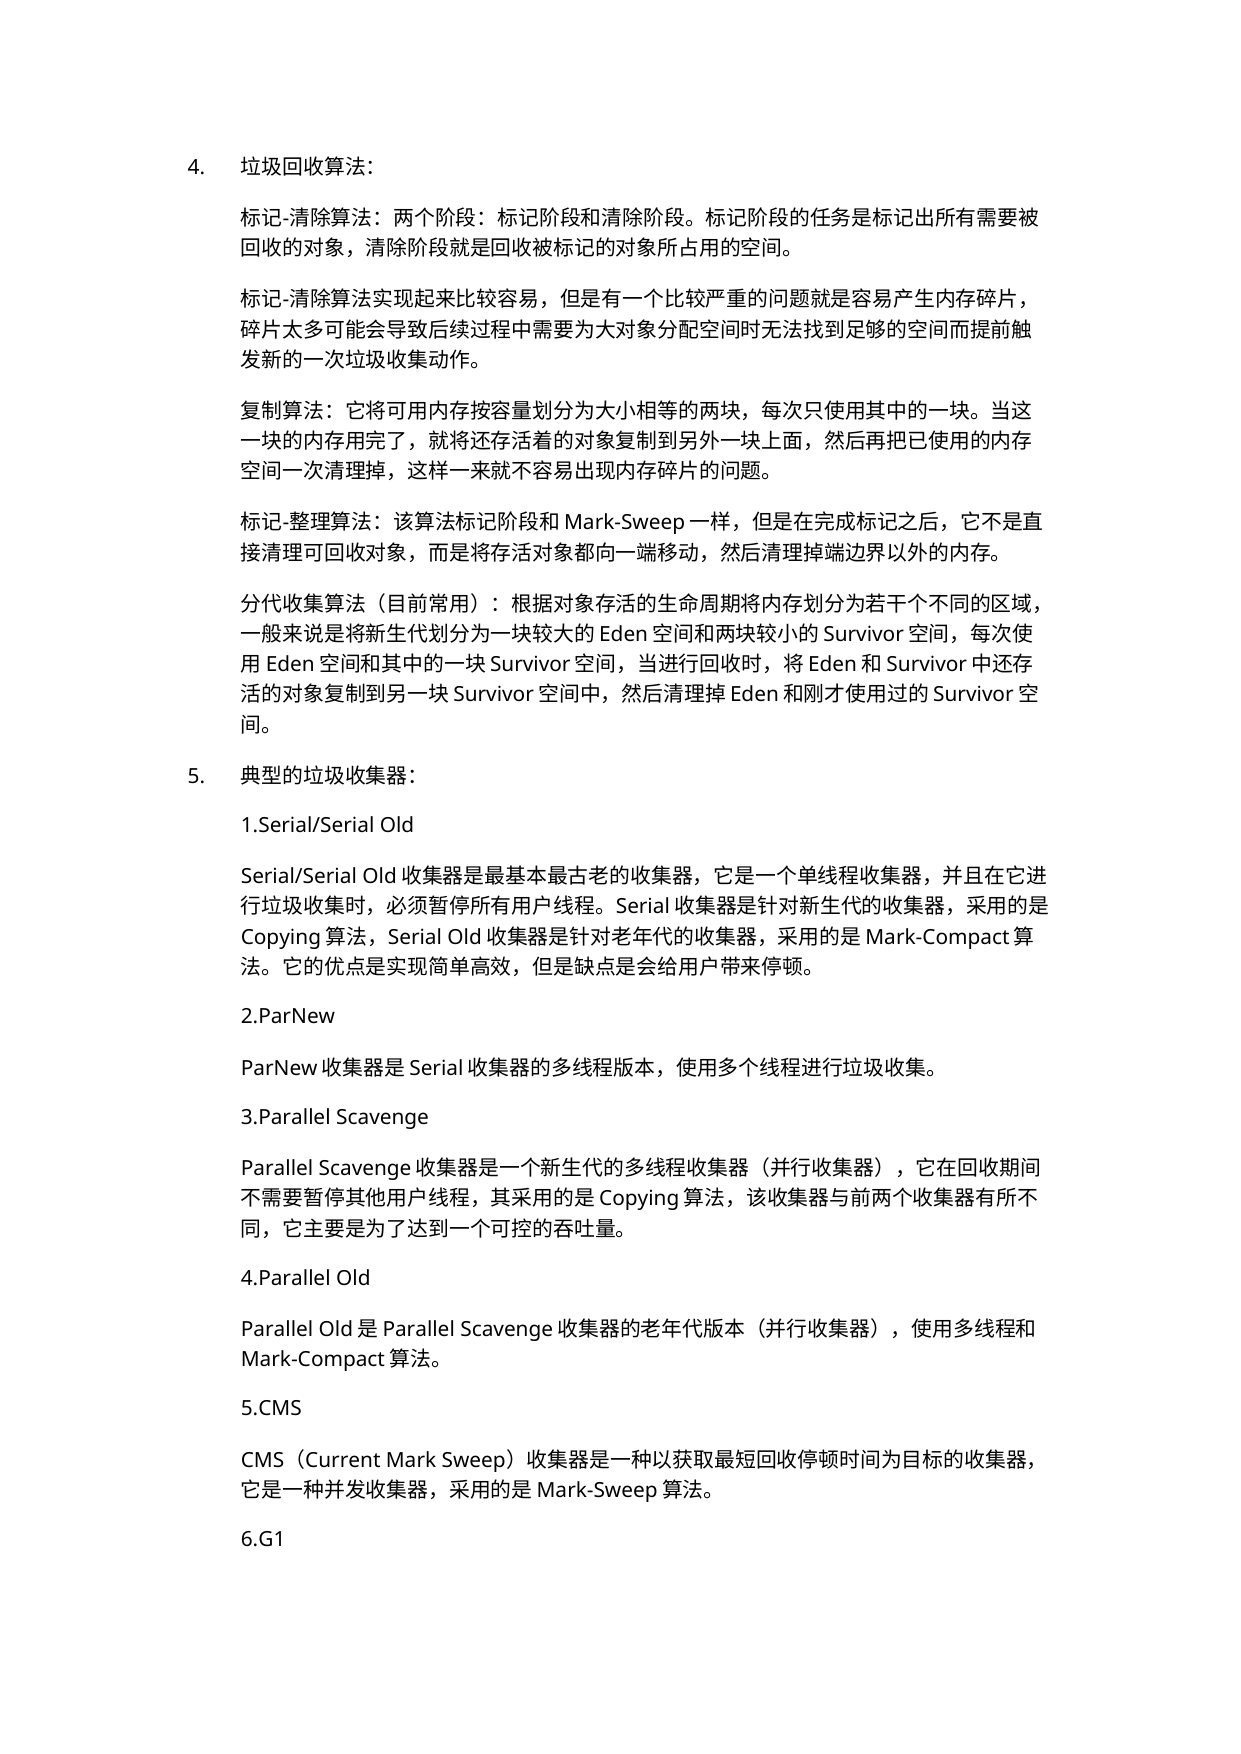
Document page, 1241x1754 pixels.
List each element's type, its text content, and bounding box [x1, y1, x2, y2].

text Serial/Serial Old收集器是最基本最古老的收集器，它是一个单线程收集器，并且在它进行垃圾收集时，必须暂停所有用户线程。Serial收集器是针对新生代的收集器，采用的是Copying算法，Serial Old收集器是针对老年代的收集器，采用的是Mark-Compact算法。它的优点是实现简单高效，但是缺点是会给用户带来停顿。 [241, 859, 1053, 981]
text ParNew收集器是Serial收集器的多线程版本，使用多个线程进行垃圾收集。 [241, 1051, 1053, 1081]
text Parallel Old是Parallel Scavenge收集器的老年代版本（并行收集器），使用多线程和Mark-Compact算法。 [241, 1312, 1053, 1373]
text 标记-清除算法实现起来比较容易，但是有一个比较严重的问题就是容易产生内存碎片，碎片太多可能会导致后续过程中需要为大对象分配空间时无法找到足够的空间而提前触发新的一次垃圾收集动作。 [241, 282, 1053, 373]
list 垃圾回收算法： [187, 150, 1053, 180]
text CMS（Current Mark Sweep）收集器是一种以获取最短回收停顿时间为目标的收集器，它是一种并发收集器，采用的是Mark-Sweep算法。 [241, 1443, 1053, 1503]
text 2.ParNew [241, 1001, 1053, 1030]
text 6.G1 [241, 1524, 1053, 1553]
text 标记-清除算法：两个阶段：标记阶段和清除阶段。标记阶段的任务是标记出所有需要被回收的对象，清除阶段就是回收被标记的对象所占用的空间。 [241, 201, 1053, 262]
text 5.CMS [241, 1393, 1053, 1422]
text 3.Parallel Scavenge [241, 1102, 1053, 1130]
text 1.Serial/Serial Old [241, 810, 1053, 839]
text Parallel Scavenge收集器是一个新生代的多线程收集器（并行收集器），它在回收期间不需要暂停其他用户线程，其采用的是Copying算法，该收集器与前两个收集器有所不同，它主要是为了达到一个可控的吞吐量。 [241, 1151, 1053, 1242]
text 标记-整理算法：该算法标记阶段和Mark-Sweep一样，但是在完成标记之后，它不是直接清理可回收对象，而是将存活对象都向一端移动，然后清理掉端边界以外的内存。 [241, 506, 1053, 566]
text 分代收集算法（目前常用）：根据对象存活的生命周期将内存划分为若干个不同的区域，一般来说是将新生代划分为一块较大的Eden空间和两块较小的Survivor空间，每次使用Eden空间和其中的一块Survivor空间，当进行回收时，将Eden和Survivor中还存活的对象复制到另一块Survivor空间中，然后清理掉Eden和刚才使用过的Survivor空间。 [241, 587, 1053, 738]
list 典型的垃圾收集器： [187, 759, 1053, 789]
text 复制算法：它将可用内存按容量划分为大小相等的两块，每次只使用其中的一块。当这一块的内存用完了，就将还存活着的对象复制到另外一块上面，然后再把已使用的内存空间一次清理掉，这样一来就不容易出现内存碎片的问题。 [241, 394, 1053, 485]
text 4.Parallel Old [241, 1263, 1053, 1291]
